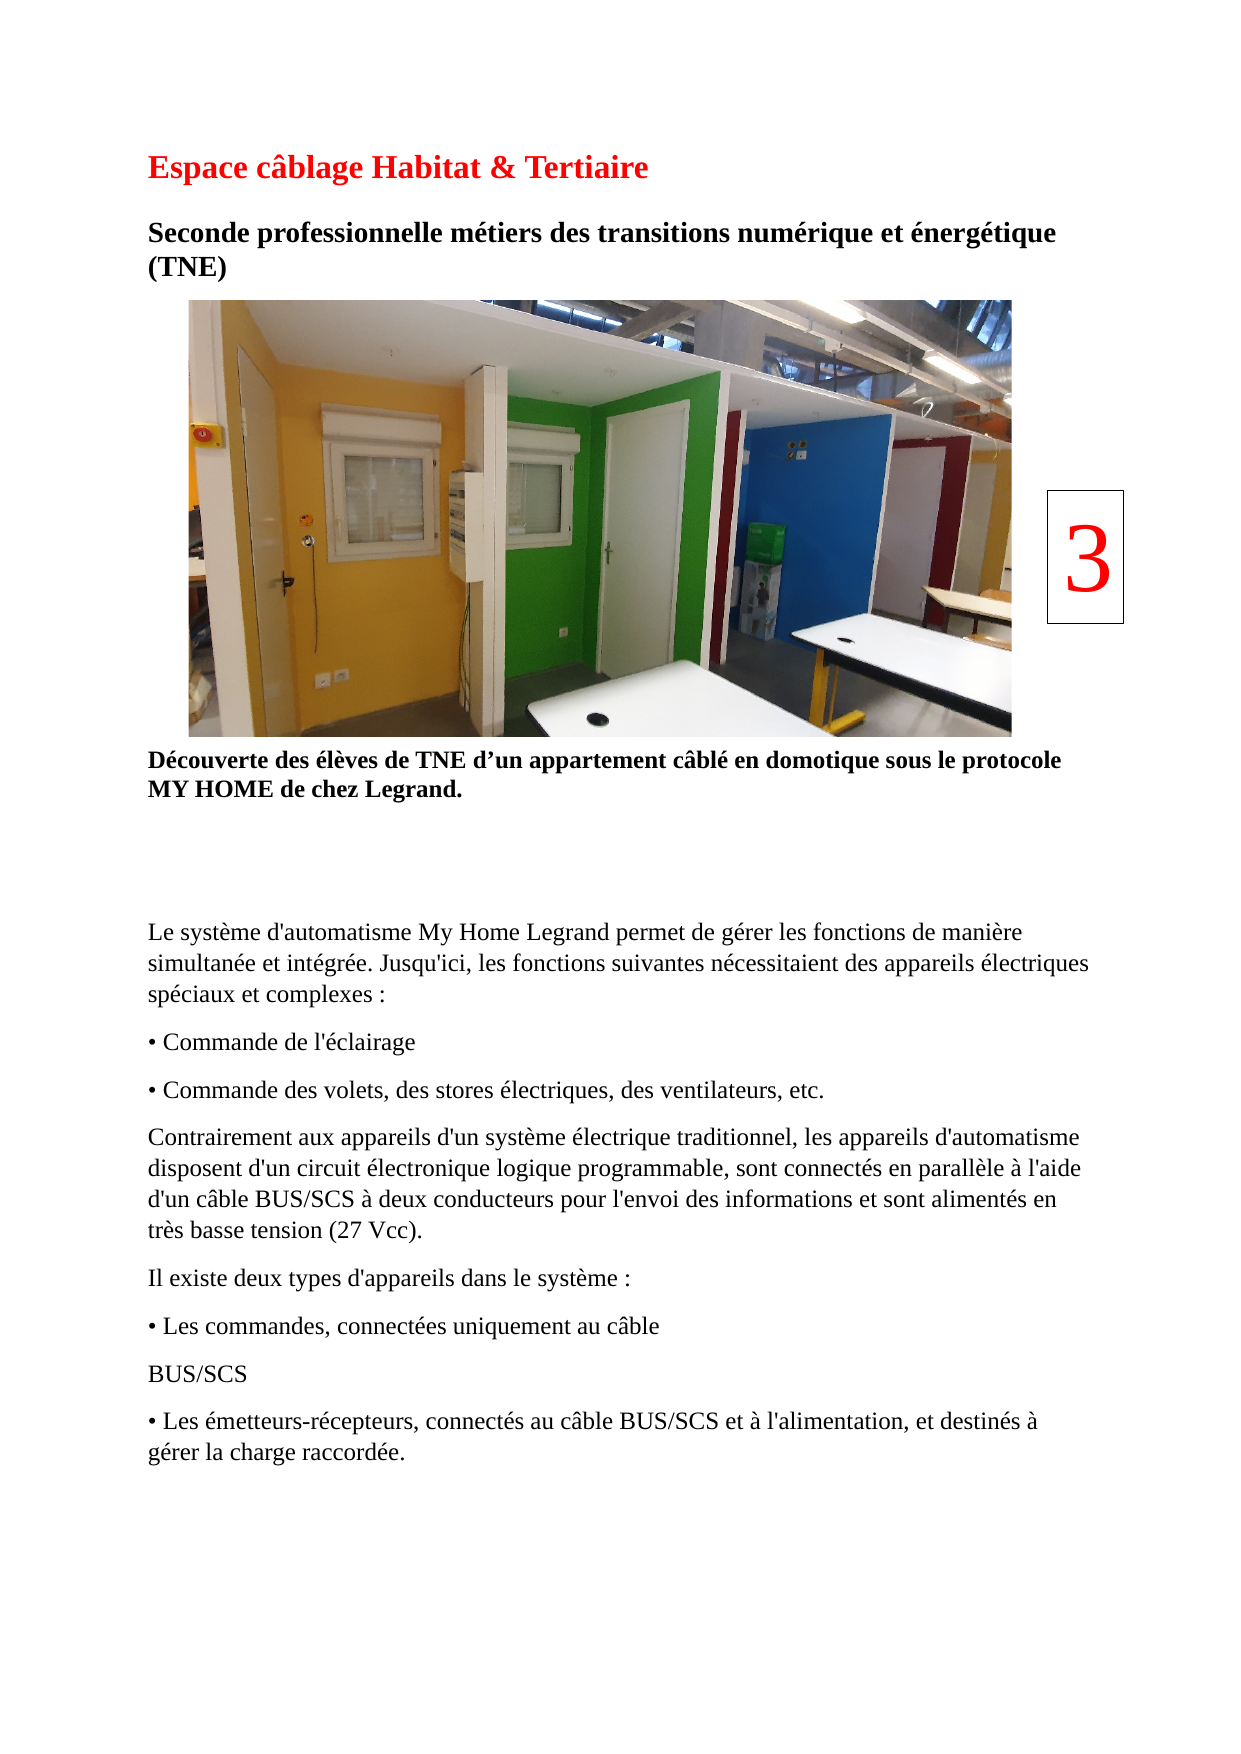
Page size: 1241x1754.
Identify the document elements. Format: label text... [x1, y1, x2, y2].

subtitle Seconde professionnelle métiers des transitions numérique et énergétique (TNE) [148, 215, 1093, 282]
picture [188, 300, 1012, 737]
text • Commande des volets, des stores électriques, des ventilateurs, etc. [148, 1075, 1093, 1103]
text BUS/SCS [148, 1359, 1093, 1387]
text • Commande de l'éclairage [148, 1027, 1093, 1056]
text Contrairement aux appareils d'un système électrique traditionnel, les appareils d'automatisme disposent d'un circuit électronique logique programmable, sont connectés en parallèle à l'aide d'un câble BUS/SCS à deux conducteurs pour l'envoi des informations et sont alimentés en très basse tension (27 Vcc). [148, 1122, 1093, 1244]
text • Les commandes, connectées uniquement au câble [148, 1311, 1093, 1340]
text Il existe deux types d'appareils dans le système : [148, 1263, 1093, 1292]
text Le système d'automatisme My Home Legrand permet de gérer les fonctions de manière simultanée et intégrée. Jusqu'ici, les fonctions suivantes nécessitaient des appareils électriques spéciaux et complexes : [148, 917, 1093, 1008]
subtitle Découverte des élèves de TNE d’un appartement câblé en domotique sous le protocole MY HOME de chez Legrand. [148, 746, 1093, 803]
text • Les émetteurs-récepteurs, connectés au câble BUS/SCS et à l'alimentation, et destinés à gérer la charge raccordée. [148, 1406, 1093, 1466]
subtitle Espace câblage Habitat & Tertiaire [148, 148, 1093, 186]
